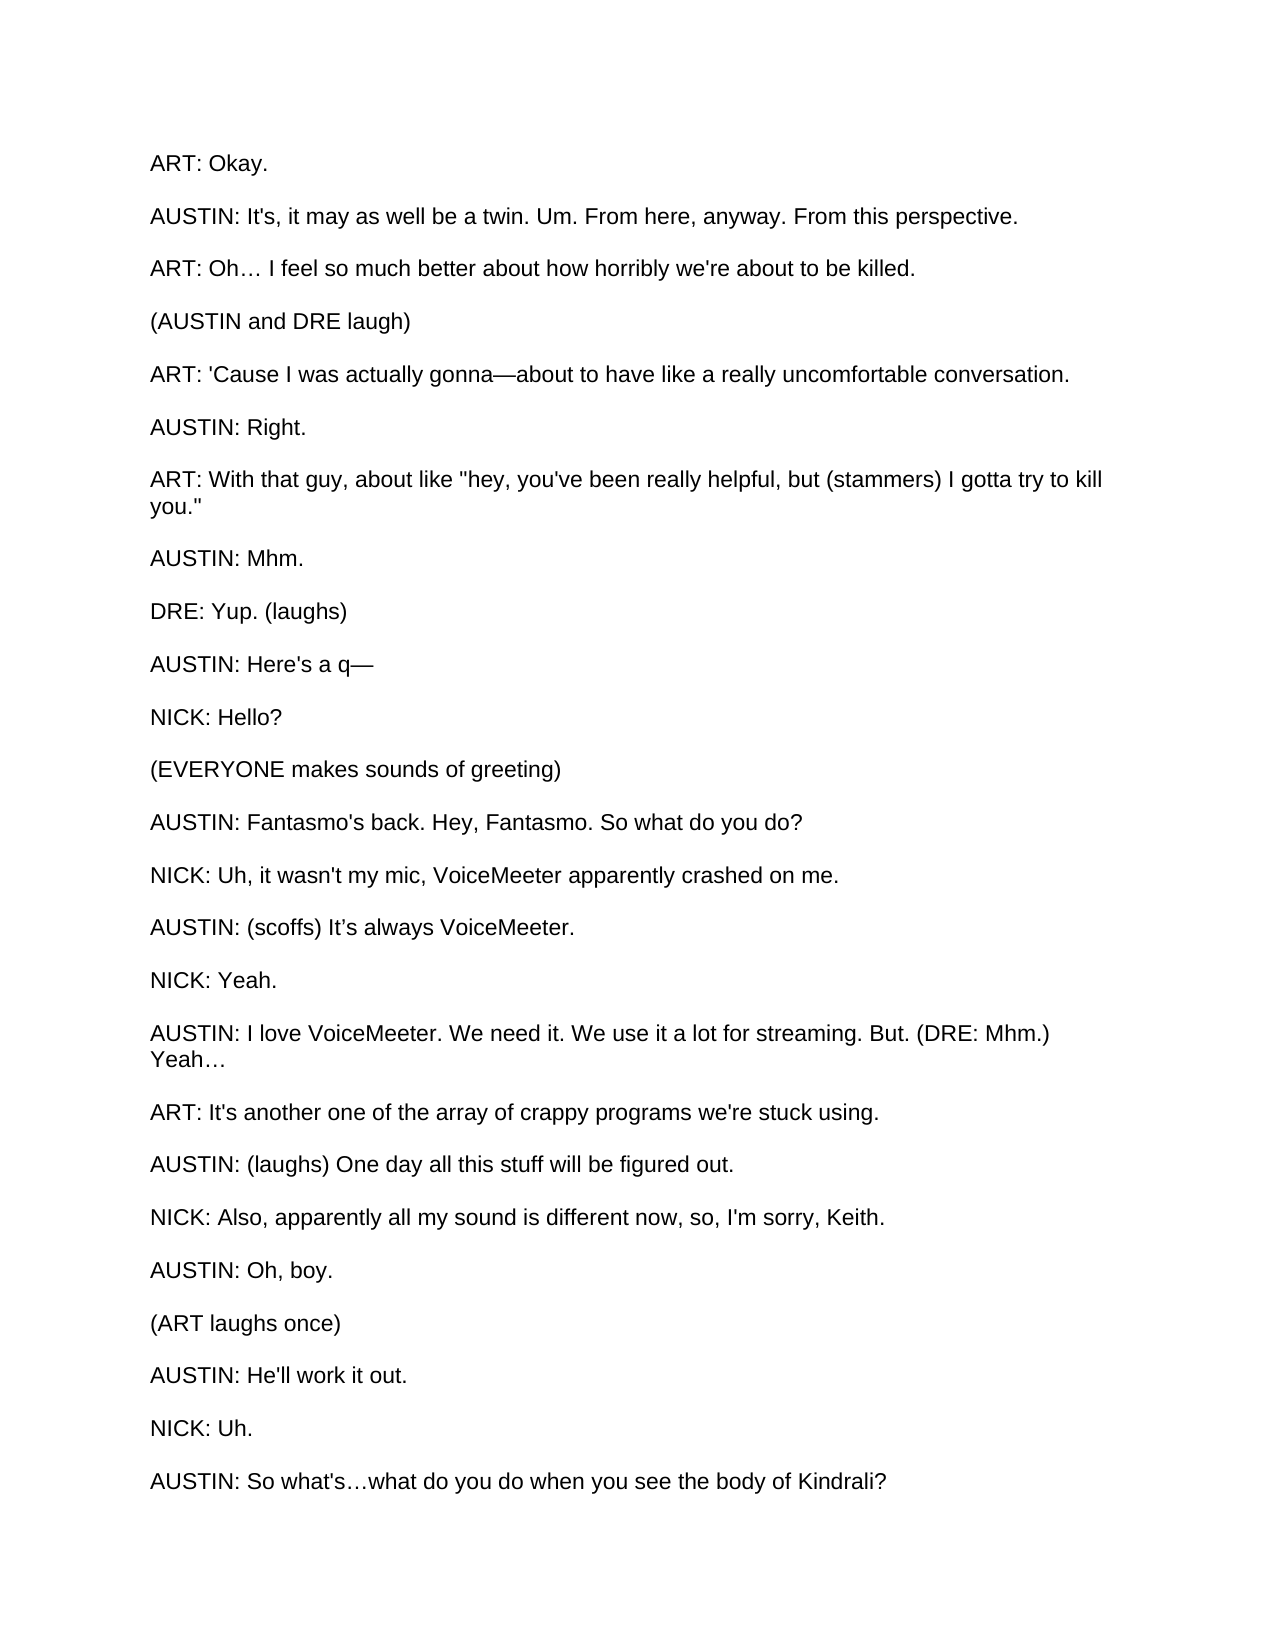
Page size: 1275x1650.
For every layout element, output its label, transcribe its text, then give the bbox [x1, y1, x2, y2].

text DRE: Yup. (laughs) [150, 598, 1125, 624]
text NICK: Also, apparently all my sound is different now, so, I'm sorry, Keith. [150, 1204, 1125, 1231]
text AUSTIN: Oh, boy. [150, 1257, 1125, 1283]
text AUSTIN: (scoffs) It’s always VoiceMeeter. [150, 914, 1125, 941]
text NICK: Yeah. [150, 967, 1125, 993]
text AUSTIN: I love VoiceMeeter. We need it. We use it a lot for streaming. But. (DRE: Mhm.) Yeah… [150, 1020, 1125, 1072]
text AUSTIN: Here's a q— [150, 651, 1125, 677]
text ART: With that guy, about like "hey, you've been really helpful, but (stammers) I gotta try to kill you." [150, 466, 1125, 519]
text AUSTIN: So what's…what do you do when you see the body of Kindrali? [150, 1468, 1125, 1494]
text (ART laughs once) [150, 1309, 1125, 1336]
text ART: It's another one of the array of crappy programs we're stuck using. [150, 1099, 1125, 1125]
text AUSTIN: He'll work it out. [150, 1362, 1125, 1389]
text AUSTIN: It's, it may as well be a twin. Um. From here, anyway. From this perspective. [150, 203, 1125, 229]
text AUSTIN: Fantasmo's back. Hey, Fantasmo. So what do you do? [150, 809, 1125, 835]
text NICK: Uh. [150, 1415, 1125, 1441]
text NICK: Uh, it wasn't my mic, VoiceMeeter apparently crashed on me. [150, 862, 1125, 888]
text NICK: Hello? [150, 703, 1125, 730]
text (EVERYONE makes sounds of greeting) [150, 756, 1125, 782]
text ART: Okay. [150, 150, 1125, 176]
text ART: 'Cause I was actually gonna—about to have like a really uncomfortable conversation. [150, 361, 1125, 387]
text AUSTIN: Mhm. [150, 545, 1125, 572]
text ART: Oh… I feel so much better about how horribly we're about to be killed. [150, 255, 1125, 282]
text (AUSTIN and DRE laugh) [150, 308, 1125, 334]
text AUSTIN: (laughs) One day all this stuff will be figured out. [150, 1151, 1125, 1178]
text AUSTIN: Right. [150, 413, 1125, 440]
